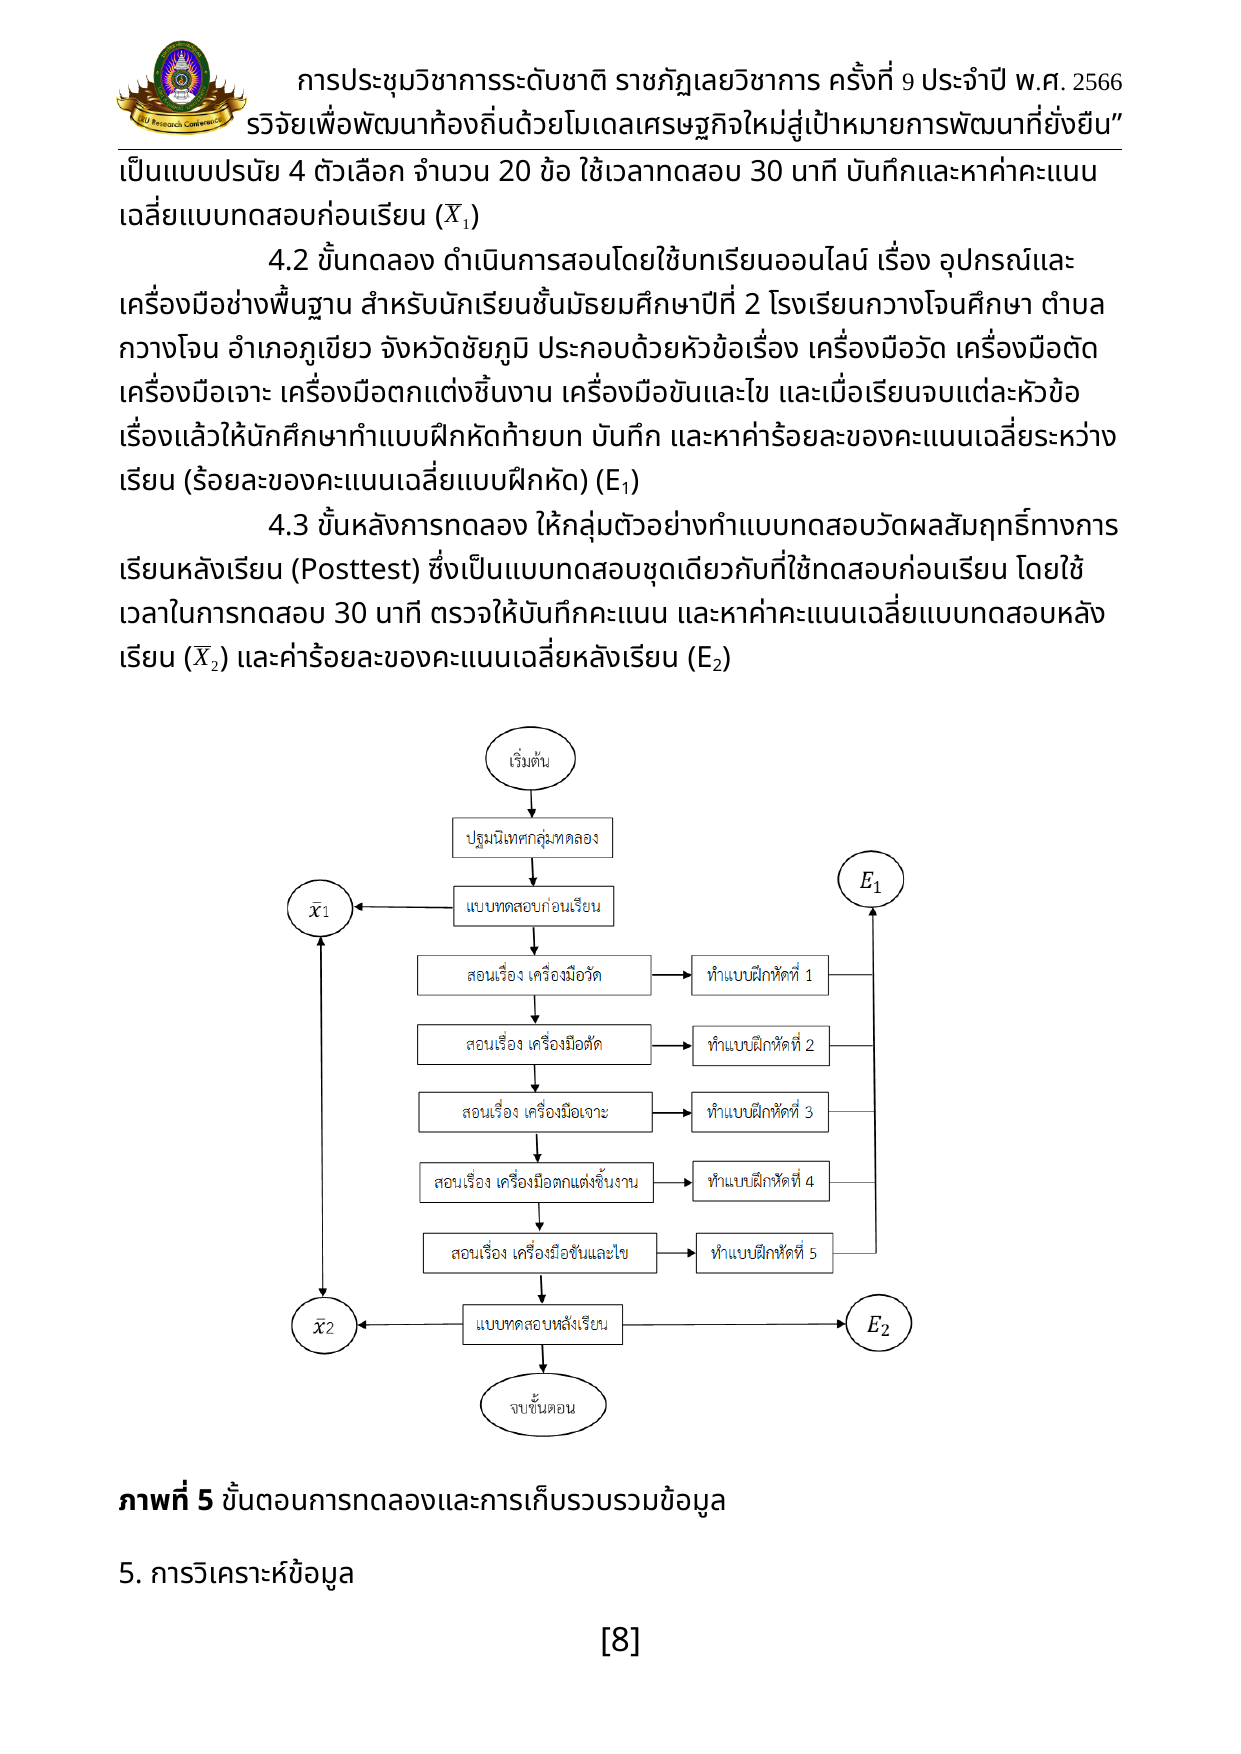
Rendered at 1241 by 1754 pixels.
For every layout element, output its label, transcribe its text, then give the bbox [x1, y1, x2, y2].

text 4.2 ขั้นทดลอง ดำเนินการสอนโดยใช้บทเรียนออนไลน์ เรื่อง อุปกรณ์และเครื่องมือช่างพื้นฐาน สำหรับนักเรียนชั้นมัธยมศึกษาปีที่ 2 โรงเรียนกวางโจนศึกษา ตำบลกวางโจน อำเภอภูเขียว จังหวัดชัยภูมิ ประกอบด้วยหัวข้อเรื่อง เครื่องมือวัด เครื่องมือตัด เครื่องมือเจาะ เครื่องมือตกแต่งชิ้นงาน เครื่องมือขันและไข และเมื่อเรียนจบแต่ละหัวข้อเรื่องแล้วให้นักศึกษาทำแบบฝึกหัดท้ายบท บันทึก และหาค่าร้อยละของคะแนนเฉลี่ยระหว่างเรียน (ร้อยละของคะแนนเฉลี่ยแบบฝึกหัด) (E1) [118, 239, 1122, 504]
picture [115, 39, 248, 136]
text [118, 150, 1122, 239]
text 4.3 ขั้นหลังการทดลอง ให้กลุ่มตัวอย่างทำแบบทดสอบวัดผลสัมฤทธิ์ทางการเรียนหลังเรียน (Posttest) ซึ่งเป็นแบบทดสอบชุดเดียวกับที่ใช้ทดสอบก่อนเรียน โดยใช้เวลาในการทดสอบ 30 นาที ตรวจให้บันทึกคะแนน และหาค่าคะแนนเฉลี่ยแบบทดสอบหลังเรียน () และค่าร้อยละของคะแนนเฉลี่ยหลังเรียน (E2) [118, 504, 1122, 681]
text 5. การวิเคราะห์ข้อมูล [118, 1552, 1122, 1596]
picture [287, 720, 953, 1440]
text ภาพที่ 5 ขั้นตอนการทดลองและการเก็บรวบรวมข้อมูล [118, 1479, 1122, 1523]
